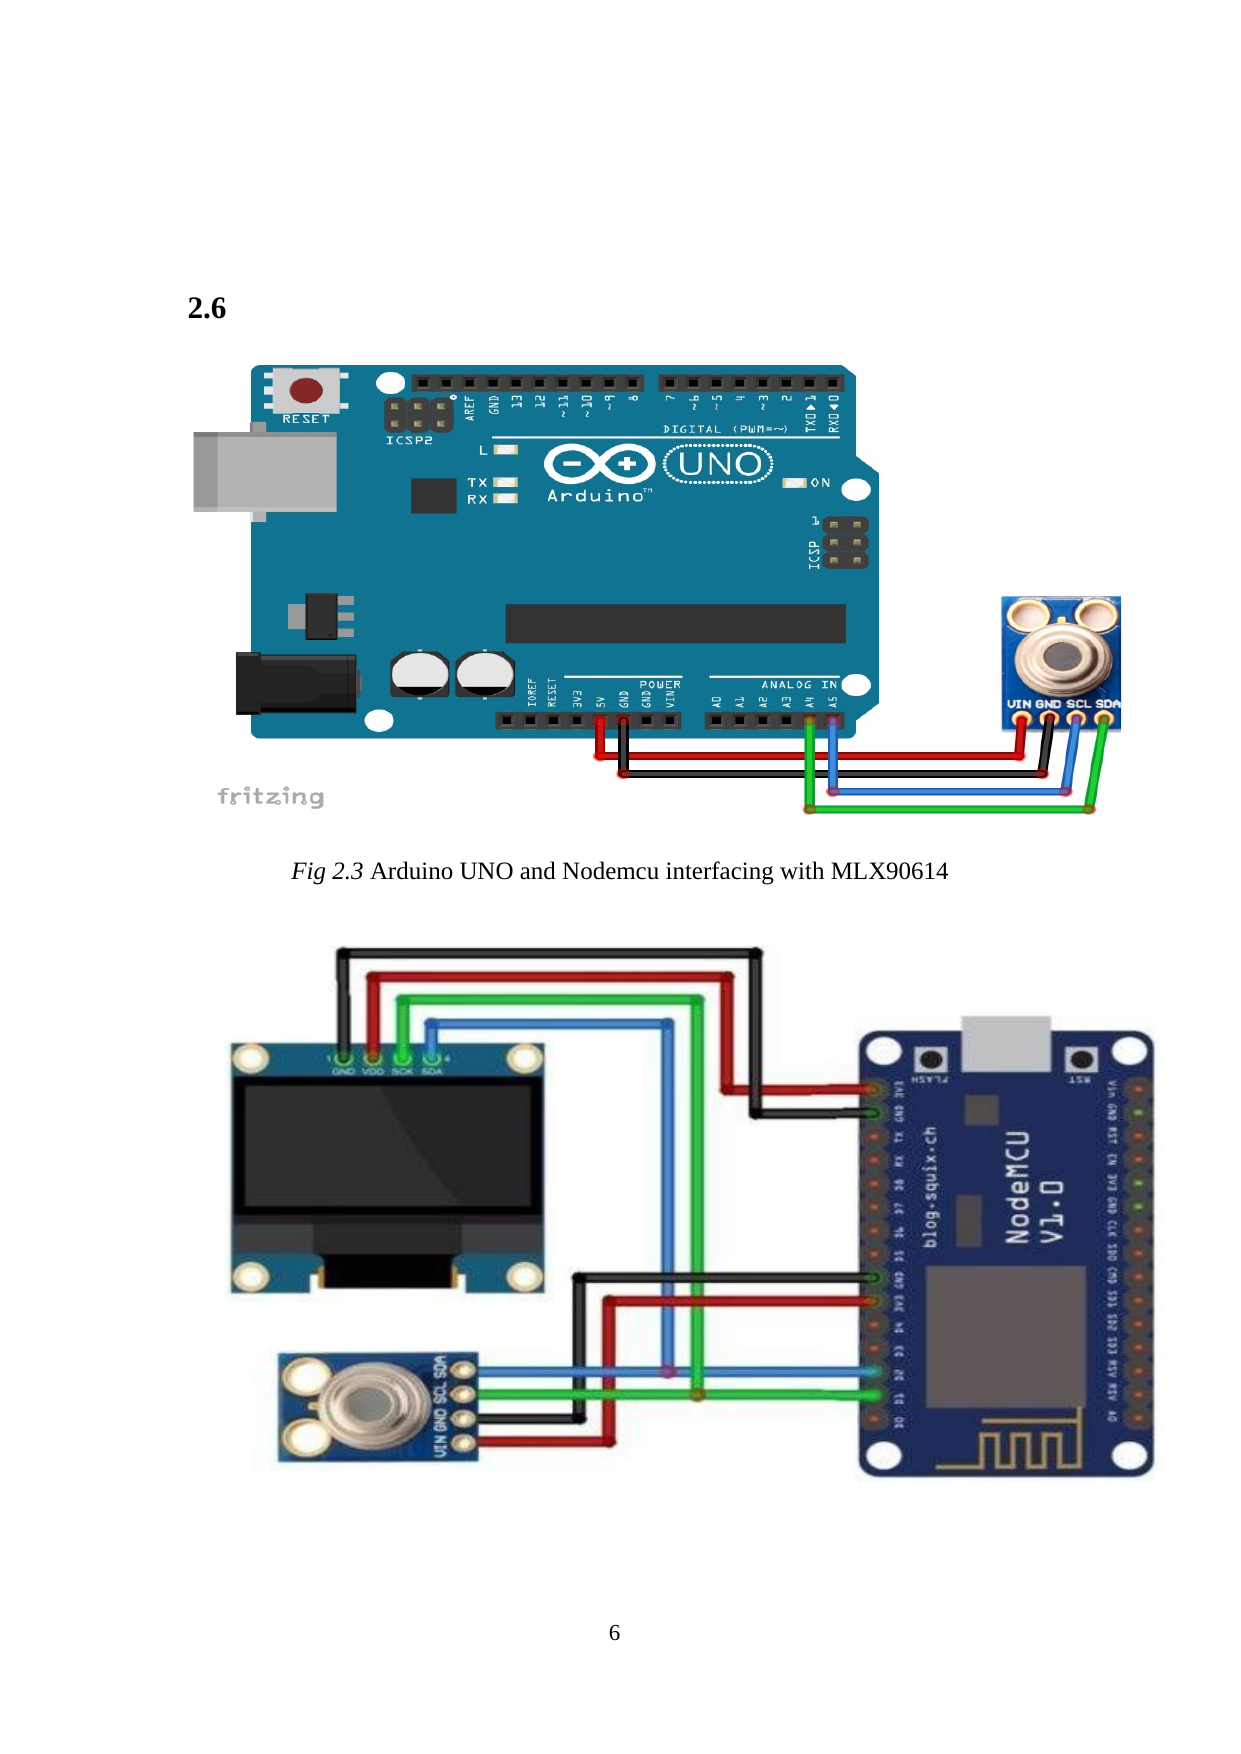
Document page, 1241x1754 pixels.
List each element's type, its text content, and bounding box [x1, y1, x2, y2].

text Fig 2.3 Arduino UNO and Nodemcu interfacing with MLX90614 [291, 856, 1188, 884]
picture [224, 945, 1164, 1482]
picture [193, 365, 1122, 815]
